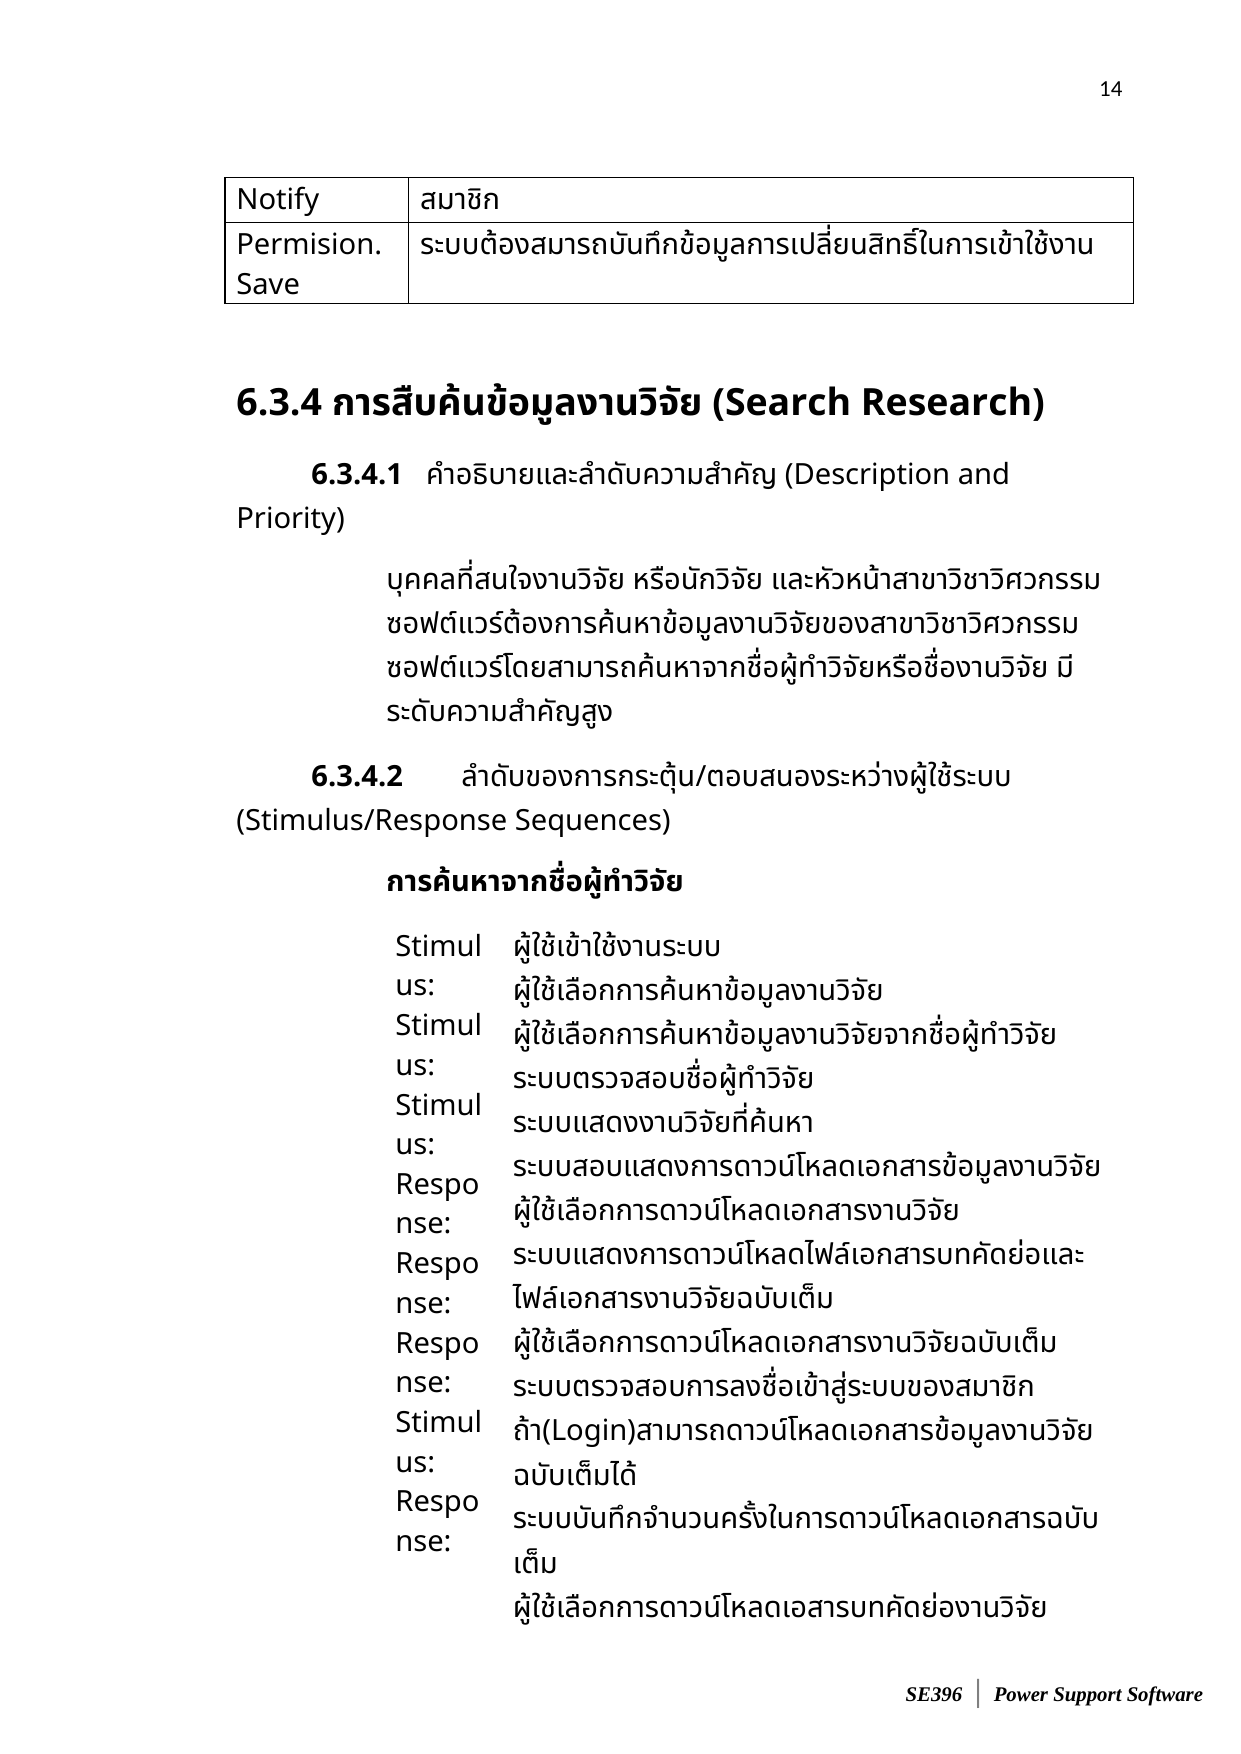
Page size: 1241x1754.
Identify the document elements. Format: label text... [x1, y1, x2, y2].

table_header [501, 925, 1133, 1630]
text การค้นหาจากชื่อผู้ทำวิจัย [236, 860, 1122, 904]
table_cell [409, 178, 1133, 222]
text 6.3.4 การสืบค้นข้อมูลงานวิจัย (Search Research) [236, 376, 1122, 433]
text 6.3.4.2 ลำดับของการกระตุ้น/ตอบสนองระหว่างผู้ใช้ระบบ (Stimulus/Response Sequences) [236, 755, 1122, 839]
text บุคคลที่สนใจงานวิจัย หรือนักวิจัย และหัวหน้าสาขาวิชาวิศวกรรมซอฟต์แวร์ต้องการค้นหาข้อมูลงานวิจัยของสาขาวิชาวิศวกรรมซอฟต์แวร์โดยสามารถค้นหาจากชื่อผู้ทำวิจัยหรือชื่องานวิจัย มีระดับความสำคัญสูง [386, 558, 1122, 734]
text 6.3.4.1 คำอธิบายและลำดับความสำคัญ (Description and Priority) [236, 453, 1122, 537]
table_cell Permision.Notify [226, 178, 408, 222]
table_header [384, 925, 501, 1630]
table_cell Permision.Save [226, 223, 408, 303]
table_cell ระบบต้องสมารถบันทึกข้อมูลการเปลี่ยนสิทธิ์ในการเข้าใช้งาน [409, 223, 1133, 303]
